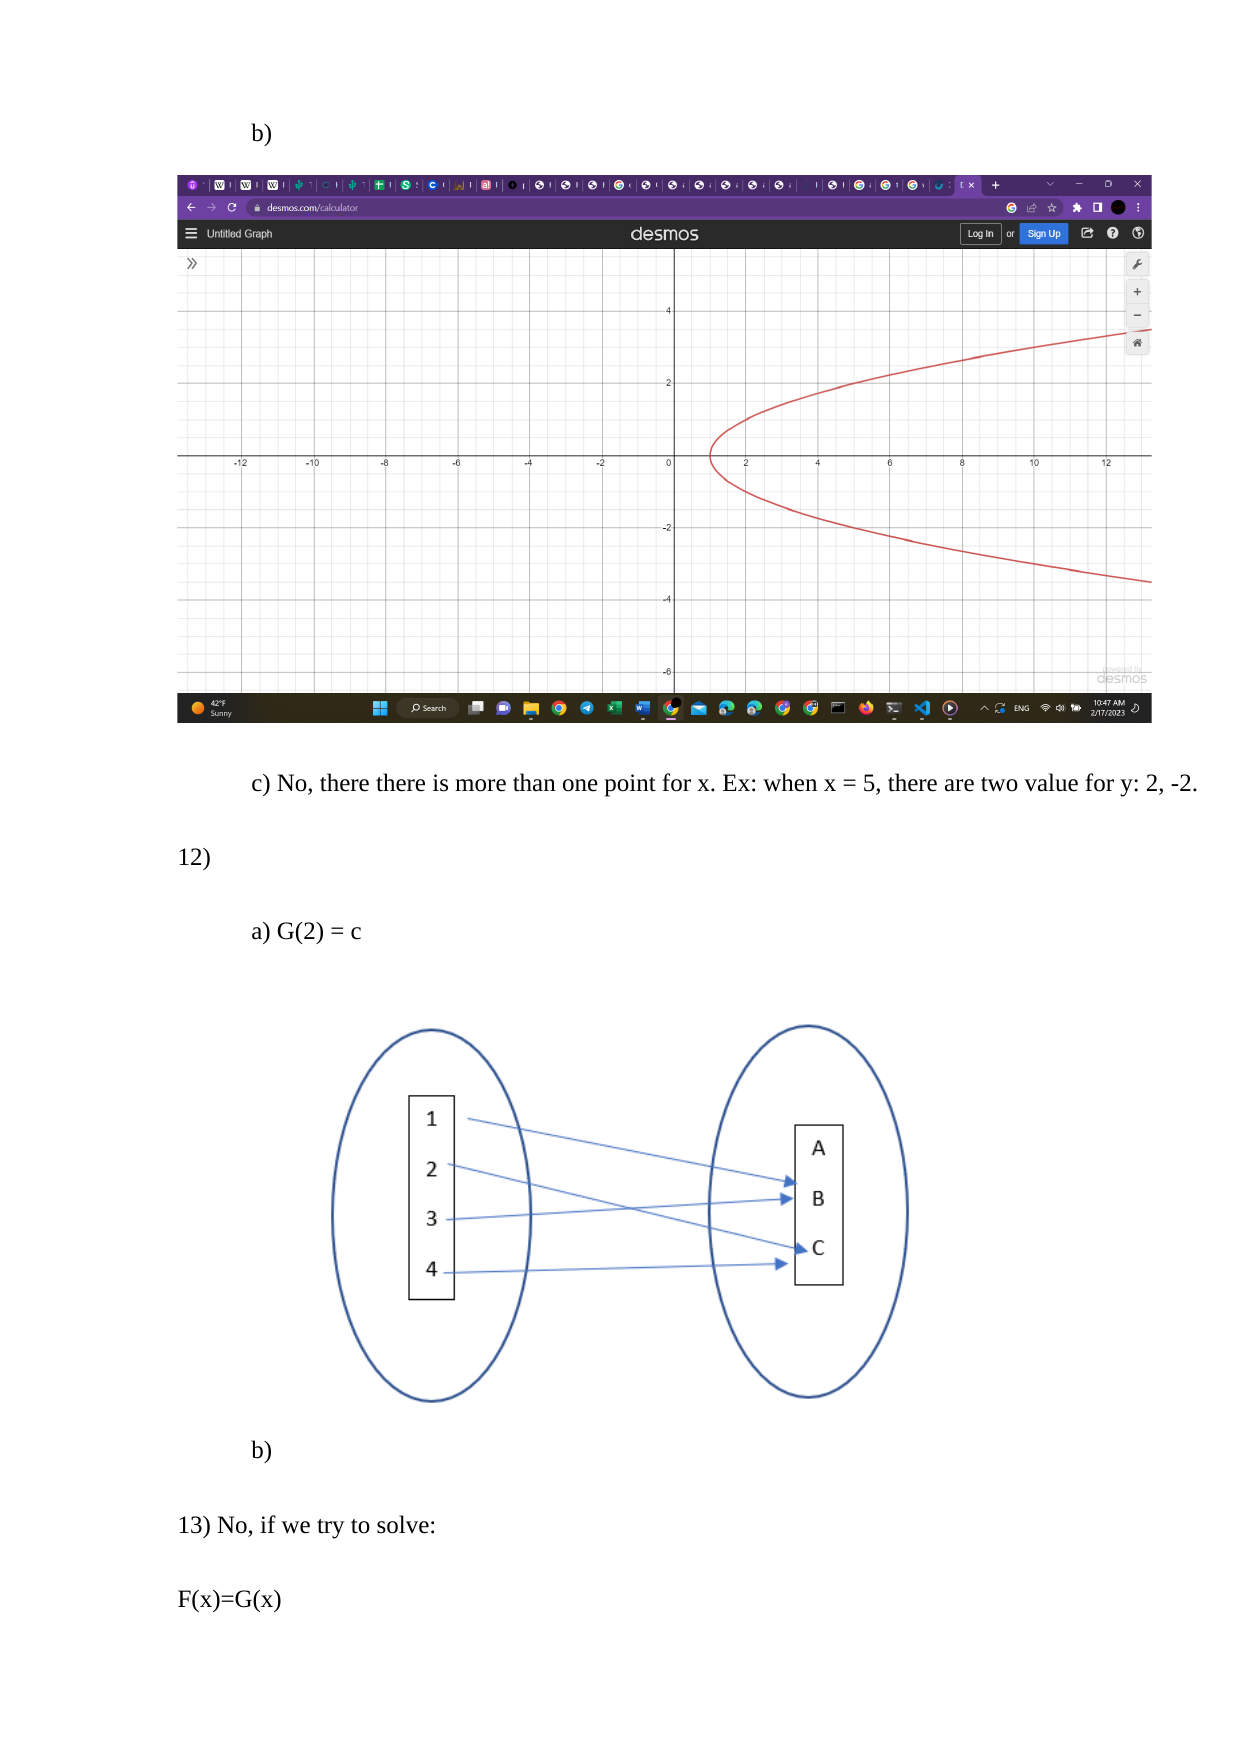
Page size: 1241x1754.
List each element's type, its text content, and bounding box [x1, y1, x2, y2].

picture [278, 990, 1016, 1459]
text 13) No, if we try to solve: [177, 1510, 1208, 1538]
picture [177, 175, 1152, 723]
text 12) [177, 842, 1208, 871]
text F(x)=G(x) [177, 1584, 1208, 1613]
text b) [177, 118, 1152, 175]
text a) G(2) = c [177, 916, 1208, 945]
text c) No, there there is more than one point for x. Ex: when x = 5, there are two value for y: 2, -2. [177, 768, 1208, 796]
